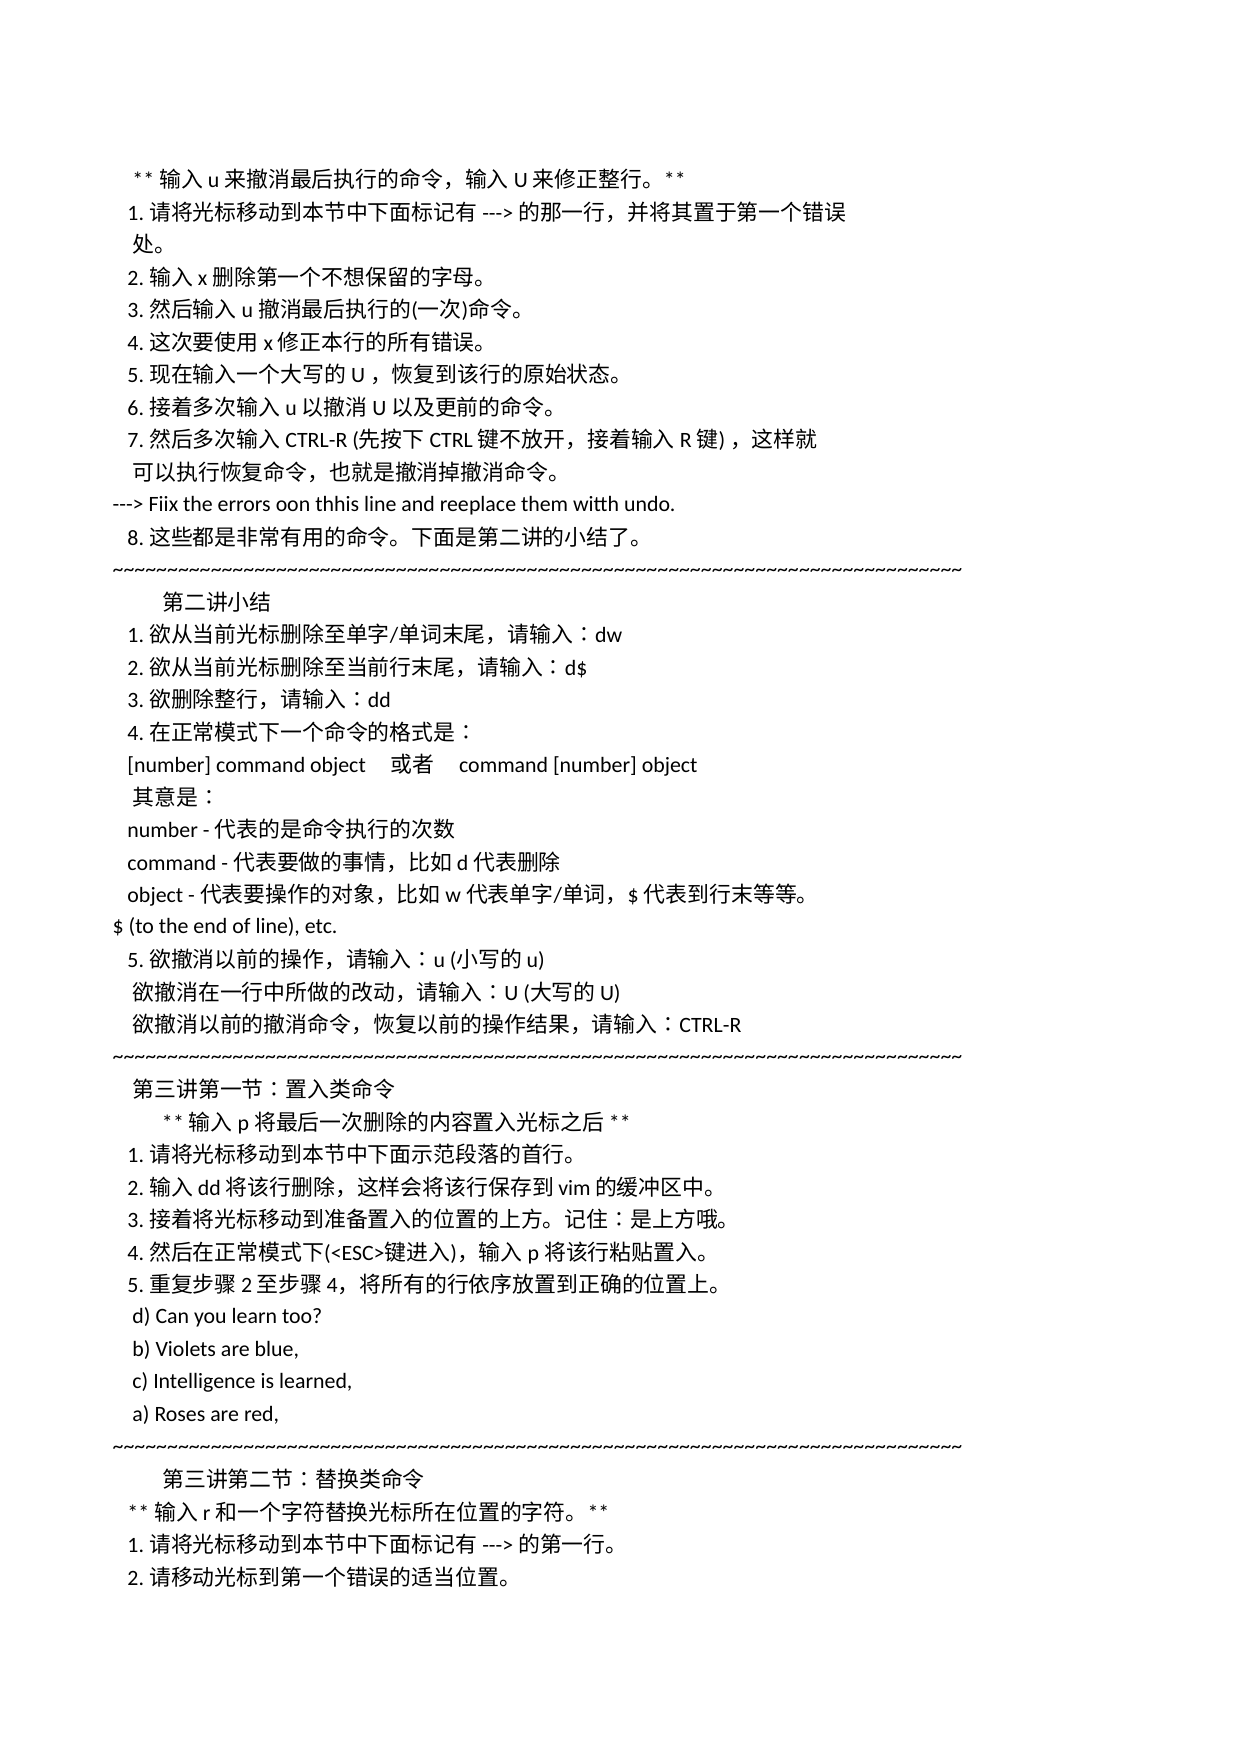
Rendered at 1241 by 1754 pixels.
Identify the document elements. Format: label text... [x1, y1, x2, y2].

text 欲撤消在一行中所做的改动，请输入∶U (大写的U) [112, 974, 1128, 1007]
text 第三讲第二节∶替换类命令 [112, 1462, 1128, 1494]
text 2. 输入 x 删除第一个不想保留的字母。 [112, 259, 1128, 292]
text 1. 请将光标移动到本节中下面标记有 ---> 的第一行。 [112, 1527, 1128, 1559]
text 2. 欲从当前光标删除至当前行末尾，请输入∶d$ [112, 649, 1128, 682]
text 欲撤消以前的撤消命令，恢复以前的操作结果，请输入∶CTRL-R [112, 1007, 1128, 1039]
text 4. 这次要使用 x 修正本行的所有错误。 [112, 324, 1128, 357]
text number - 代表的是命令执行的次数 [112, 812, 1128, 844]
text 2. 请移动光标到第一个错误的适当位置。 [112, 1559, 1128, 1592]
text ~~~~~~~~~~~~~~~~~~~~~~~~~~~~~~~~~~~~~~~~~~~~~~~~~~~~~~~~~~~~~~~~~~~~~~~~~~~~~~ [112, 1429, 1128, 1462]
text 5. 欲撤消以前的操作，请输入∶u (小写的u) [112, 942, 1128, 974]
text ---> Fiix the errors oon thhis line and reeplace them witth undo. [112, 487, 1128, 519]
text 可以执行恢复命令，也就是撤消掉撤消命令。 [112, 454, 1128, 487]
text 其意是∶ [112, 779, 1128, 812]
text d) Can you learn too? [112, 1299, 1128, 1332]
text 3. 然后输入 u 撤消最后执行的(一次)命令。 [112, 292, 1128, 324]
text 7. 然后多次输入 CTRL-R (先按下 CTRL 键不放开，接着输入 R 键) ，这样就 [112, 422, 1128, 454]
text ~~~~~~~~~~~~~~~~~~~~~~~~~~~~~~~~~~~~~~~~~~~~~~~~~~~~~~~~~~~~~~~~~~~~~~~~~~~~~~ [112, 1039, 1128, 1072]
text 第三讲第一节∶置入类命令 [112, 1072, 1128, 1104]
text 6. 接着多次输入 u 以撤消 U 以及更前的命令。 [112, 389, 1128, 422]
text 第二讲小结 [112, 584, 1128, 617]
text 1. 请将光标移动到本节中下面标记有 ---> 的那一行，并将其置于第一个错误 [112, 194, 1128, 227]
text 1. 欲从当前光标删除至单字/单词末尾，请输入∶dw [112, 617, 1128, 649]
text ~~~~~~~~~~~~~~~~~~~~~~~~~~~~~~~~~~~~~~~~~~~~~~~~~~~~~~~~~~~~~~~~~~~~~~~~~~~~~~ [112, 552, 1128, 584]
text $ (to the end of line), etc. [112, 909, 1128, 942]
text 5. 现在输入一个大写的 U ，恢复到该行的原始状态。 [112, 357, 1128, 389]
text object - 代表要操作的对象，比如 w 代表单字/单词，$ 代表到行末等等。 [112, 877, 1128, 909]
text 4. 在正常模式下一个命令的格式是∶ [112, 714, 1128, 747]
text 5. 重复步骤2至步骤4，将所有的行依序放置到正确的位置上。 [112, 1267, 1128, 1299]
text ** 输入 u 来撤消最后执行的命令，输入 U 来修正整行。** [112, 162, 1128, 194]
text c) Intelligence is learned, [112, 1364, 1128, 1397]
text 处。 [112, 227, 1128, 259]
text 4. 然后在正常模式下(<ESC>键进入)，输入 p 将该行粘贴置入。 [112, 1234, 1128, 1267]
text 8. 这些都是非常有用的命令。下面是第二讲的小结了。 [112, 519, 1128, 552]
text ** 输入 p 将最后一次删除的内容置入光标之后 ** [112, 1104, 1128, 1137]
text 2. 输入 dd 将该行删除，这样会将该行保存到vim的缓冲区中。 [112, 1169, 1128, 1202]
text [number] command object 或者 command [number] object [112, 747, 1128, 779]
text command - 代表要做的事情，比如 d 代表删除 [112, 844, 1128, 877]
text b) Violets are blue, [112, 1332, 1128, 1364]
text a) Roses are red, [112, 1397, 1128, 1429]
text 3. 接着将光标移动到准备置入的位置的上方。记住∶是上方哦。 [112, 1202, 1128, 1234]
text ** 输入 r 和一个字符替换光标所在位置的字符。** [112, 1494, 1128, 1527]
text 3. 欲删除整行，请输入∶dd [112, 682, 1128, 714]
text 1. 请将光标移动到本节中下面示范段落的首行。 [112, 1137, 1128, 1169]
